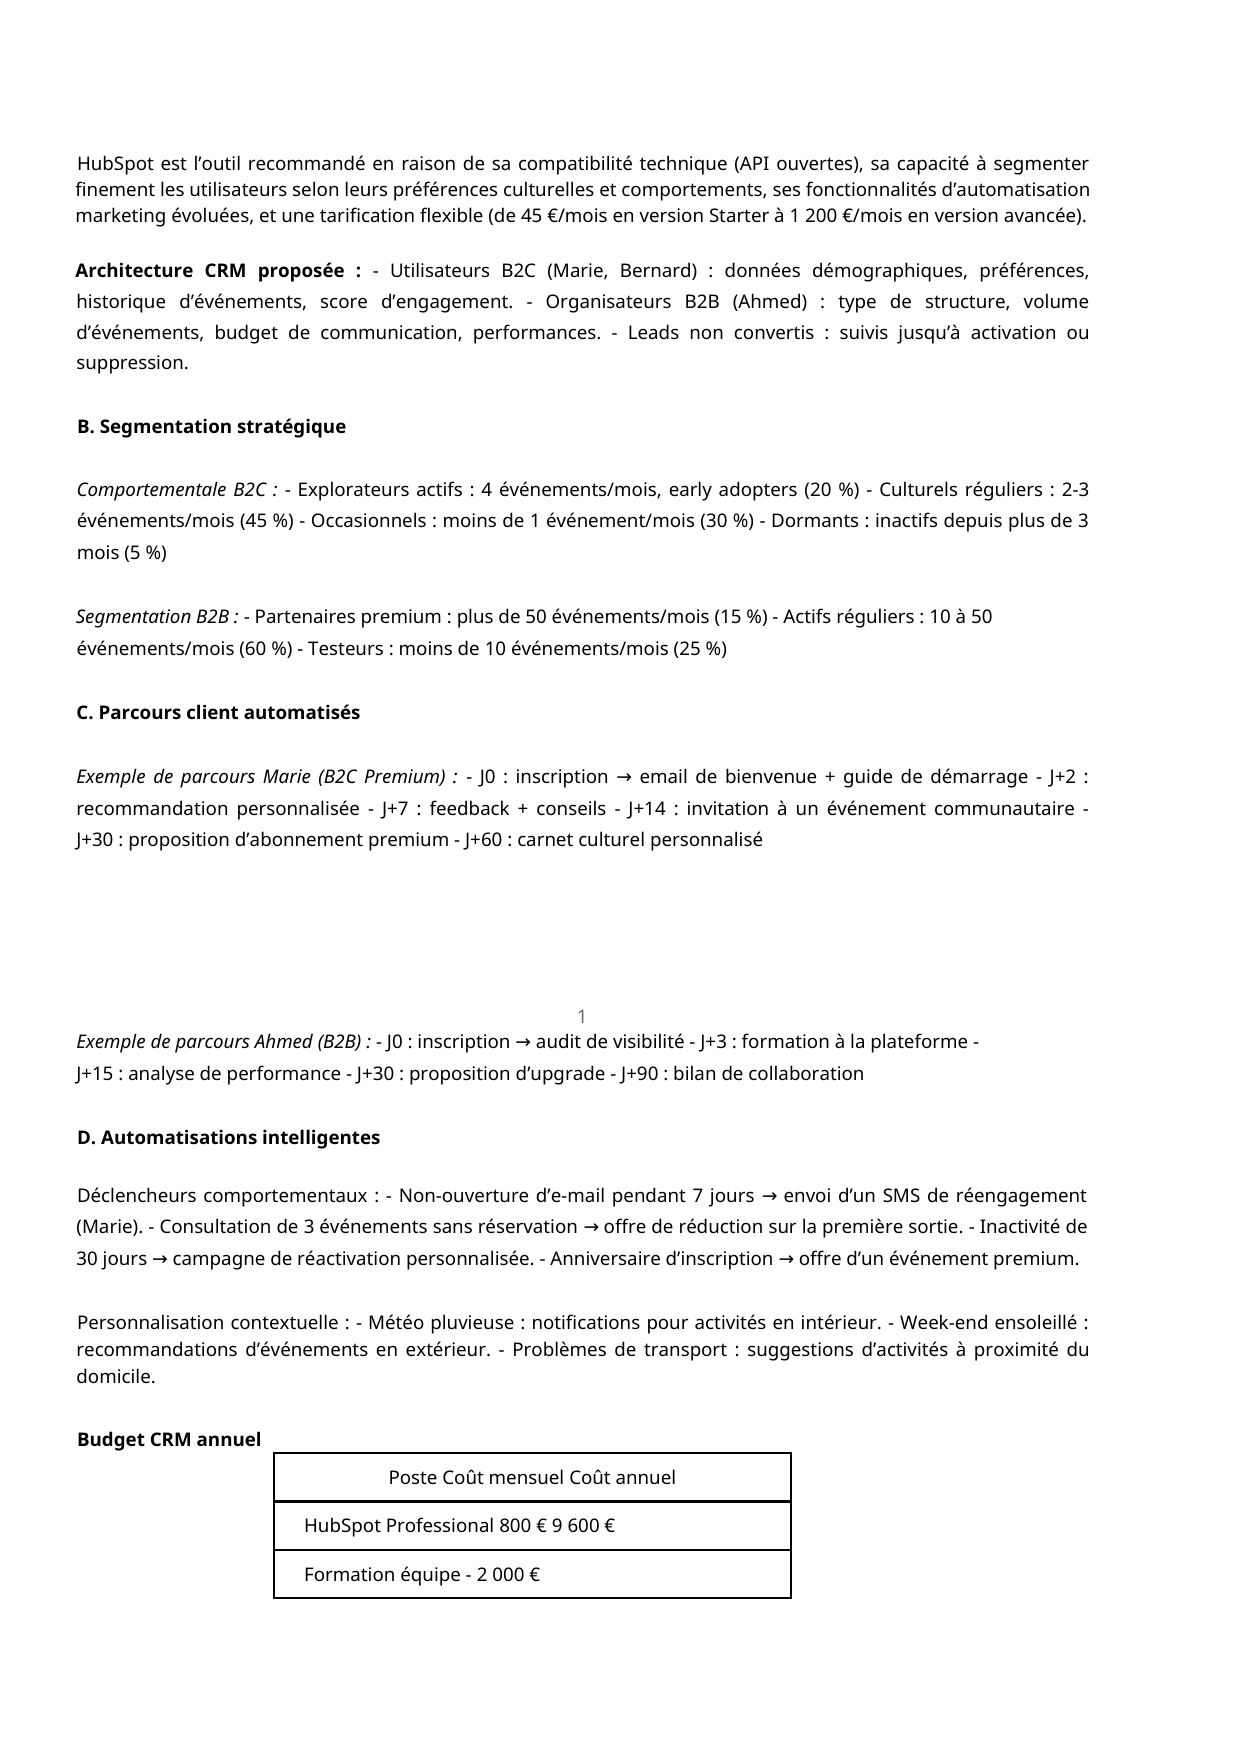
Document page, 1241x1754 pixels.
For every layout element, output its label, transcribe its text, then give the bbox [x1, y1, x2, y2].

text Déclencheurs comportementaux : - Non-ouverture d’e-mail pendant 7 jours → envoi d’un SMS de réengagement (Marie). - Consultation de 3 événements sans réservation → offre de réduction sur la première sortie. - Inactivité de 30 jours → campagne de réactivation personnalisée. - Anniversaire d’inscription → offre d’un événement premium. [76, 1182, 1089, 1271]
text Exemple de parcours Ahmed (B2B) : - J0 : inscription → audit de visibilité - J+3 : formation à la plateforme - [74, 1029, 1089, 1054]
text HubSpot est l’outil recommandé en raison de sa compatibilité technique (API ouvertes), sa capacité à segmenter finement les utilisateurs selon leurs préférences culturelles et comportements, ses fonctionnalités d’automatisation marketing évoluées, et une tarification flexible (de 45 €/mois en version Starter à 1 200 €/mois en version avancée). [75, 150, 1091, 227]
text Comportementale B2C : - Explorateurs actifs : 4 événements/mois, early adopters (20 %) - Culturels réguliers : 2-3 événements/mois (45 %) - Occasionnels : moins de 1 événement/mois (30 %) - Dormants : inactifs depuis plus de 3 mois (5 %) [76, 476, 1090, 565]
text Exemple de parcours Marie (B2C Premium) : - J0 : inscription → email de bienvenue + guide de démarrage - J+2 : recommandation personnalisée - J+7 : feedback + conseils - J+14 : invitation à un événement communautaire - J+30 : proposition d’abonnement premium - J+60 : carnet culturel personnalisé [76, 763, 1090, 852]
table_header Poste Coût mensuel Coût annuel [275, 1454, 790, 1500]
text B. Segmentation stratégique [77, 413, 1090, 439]
text J+15 : analyse de performance - J+30 : proposition d’upgrade - J+90 : bilan de collaboration [74, 1060, 1089, 1086]
text 1 [74, 1003, 1090, 1029]
text C. Parcours client automatisés [76, 699, 1090, 725]
table_cell HubSpot Professional 800 € 9 600 € [275, 1503, 790, 1549]
text Architecture CRM proposée : - Utilisateurs B2C (Marie, Bernard) : données démographiques, préférences, historique d’événements, score d’engagement. - Organisateurs B2B (Ahmed) : type de structure, volume d’événements, budget de communication, performances. - Leads non convertis : suivis jusqu’à activation ou suppression. [75, 258, 1090, 375]
text Personnalisation contextuelle : - Météo pluvieuse : notifications pour activités en intérieur. - Week-end ensoleillé : recommandations d’événements en extérieur. - Problèmes de transport : suggestions d’activités à proximité du domicile. [76, 1309, 1091, 1389]
text Budget CRM annuel [77, 1426, 1090, 1452]
text Segmentation B2B : - Partenaires premium : plus de 50 événements/mois (15 %) - Actifs réguliers : 10 à 50 événements/mois (60 %) - Testeurs : moins de 10 événements/mois (25 %) [76, 603, 1090, 661]
text D. Automatisations intelligentes [77, 1125, 1090, 1150]
table_cell Formation équipe - 2 000 € [275, 1551, 790, 1597]
